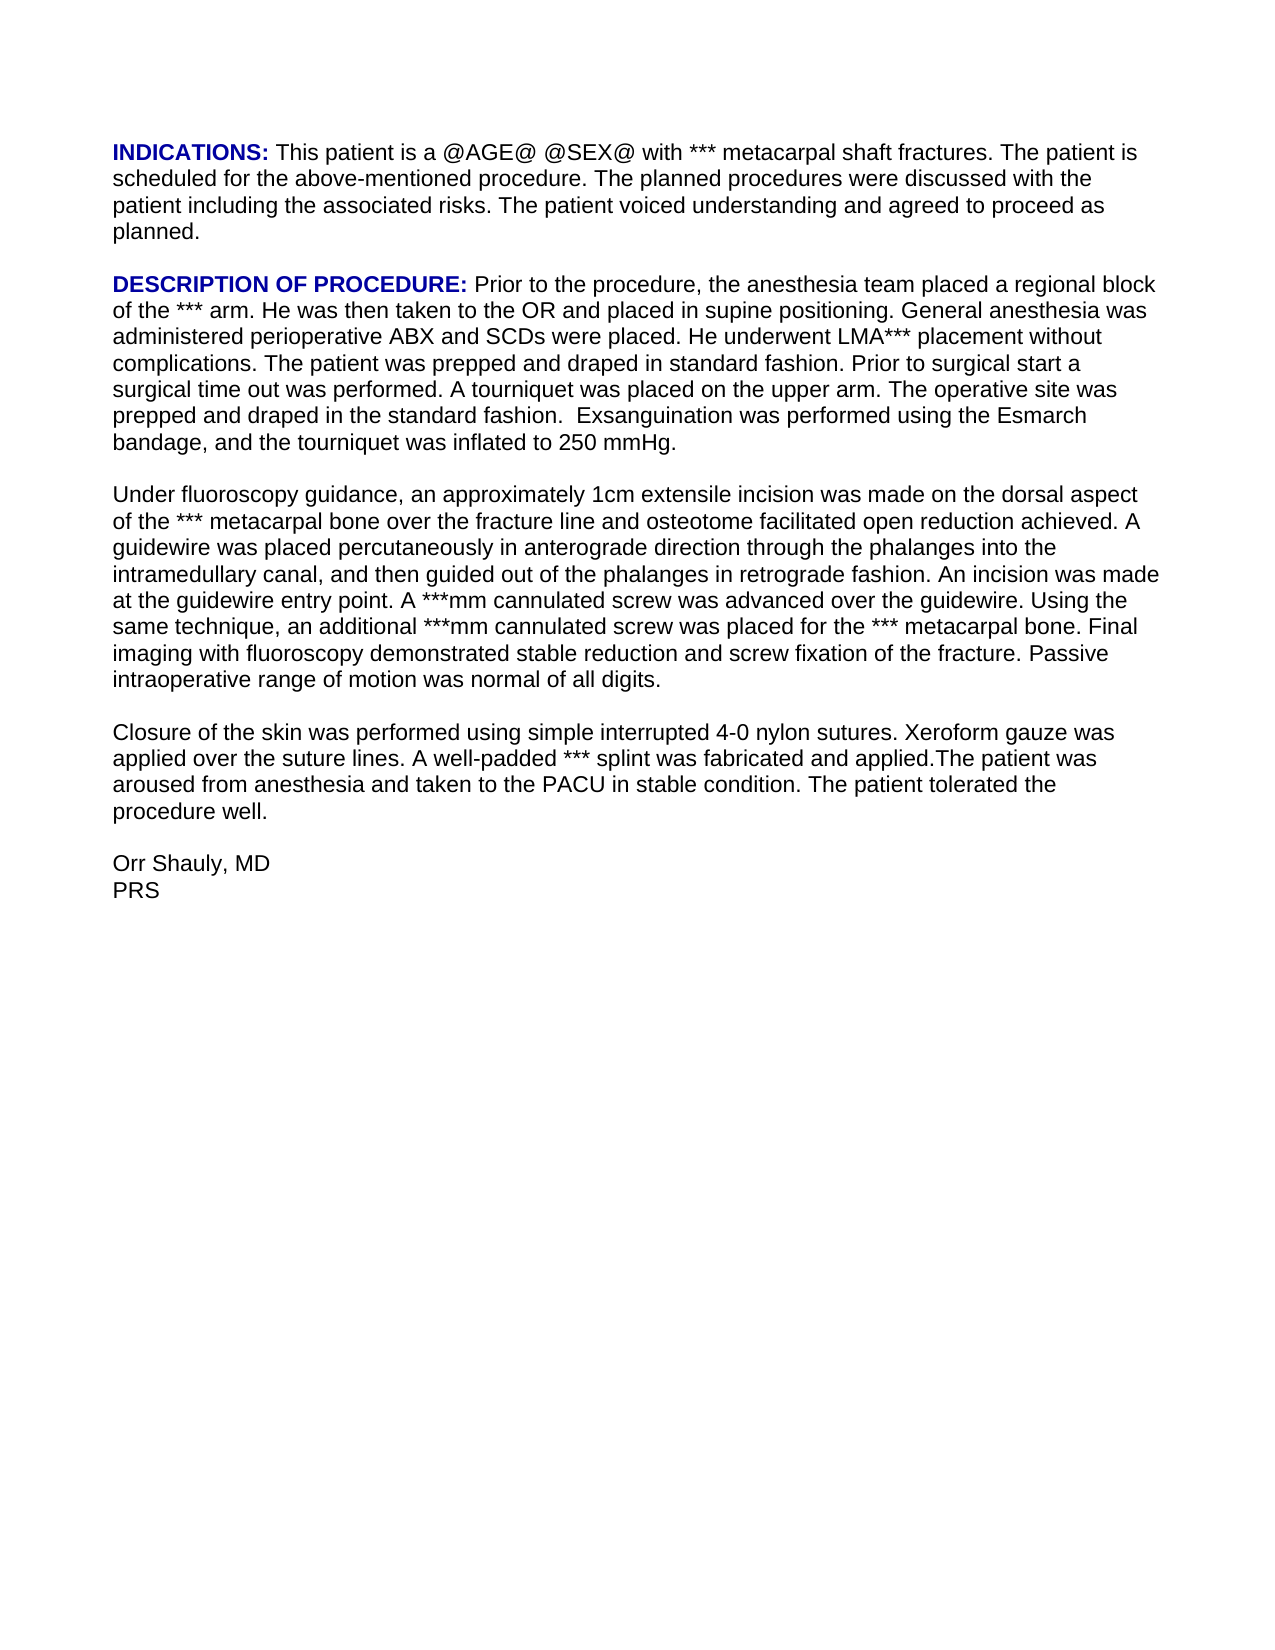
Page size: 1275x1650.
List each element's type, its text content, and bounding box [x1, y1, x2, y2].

text Orr Shauly, MD PRS [112, 850, 1162, 903]
text Closure of the skin was performed using simple interrupted 4-0 nylon sutures. Xeroform gauze was applied over the suture lines. A well-padded *** splint was fabricated and applied.The patient was aroused from anesthesia and taken to the PACU in stable condition. The patient tolerated the procedure well. [112, 719, 1162, 824]
text DESCRIPTION OF PROCEDURE: Prior to the procedure, the anesthesia team placed a regional block of the *** arm. He was then taken to the OR and placed in supine positioning. General anesthesia was administered perioperative ABX and SCDs were placed. He underwent LMA*** placement without complications. The patient was prepped and draped in standard fashion. Prior to surgical start a surgical time out was performed. A tourniquet was placed on the upper arm. The operative site was prepped and draped in the standard fashion. Exsanguination was performed using the Esmarch bandage, and the tourniquet was inflated to 250 mmHg. [112, 271, 1162, 455]
text Under fluoroscopy guidance, an approximately 1cm extensile incision was made on the dorsal aspect of the *** metacarpal bone over the fracture line and osteotome facilitated open reduction achieved. A guidewire was placed percutaneously in anterograde direction through the phalanges into the intramedullary canal, and then guided out of the phalanges in retrograde fashion. An incision was made at the guidewire entry point. A ***mm cannulated screw was advanced over the guidewire. Using the same technique, an additional ***mm cannulated screw was placed for the *** metacarpal bone. Final imaging with fluoroscopy demonstrated stable reduction and screw fixation of the fracture. Passive intraoperative range of motion was normal of all digits. [112, 481, 1162, 692]
text INDICATIONS: This patient is a @AGE@ @SEX@ with *** metacarpal shaft fractures. The patient is scheduled for the above-mentioned procedure. The planned procedures were discussed with the patient including the associated risks. The patient voiced understanding and agreed to proceed as planned. [112, 139, 1162, 244]
